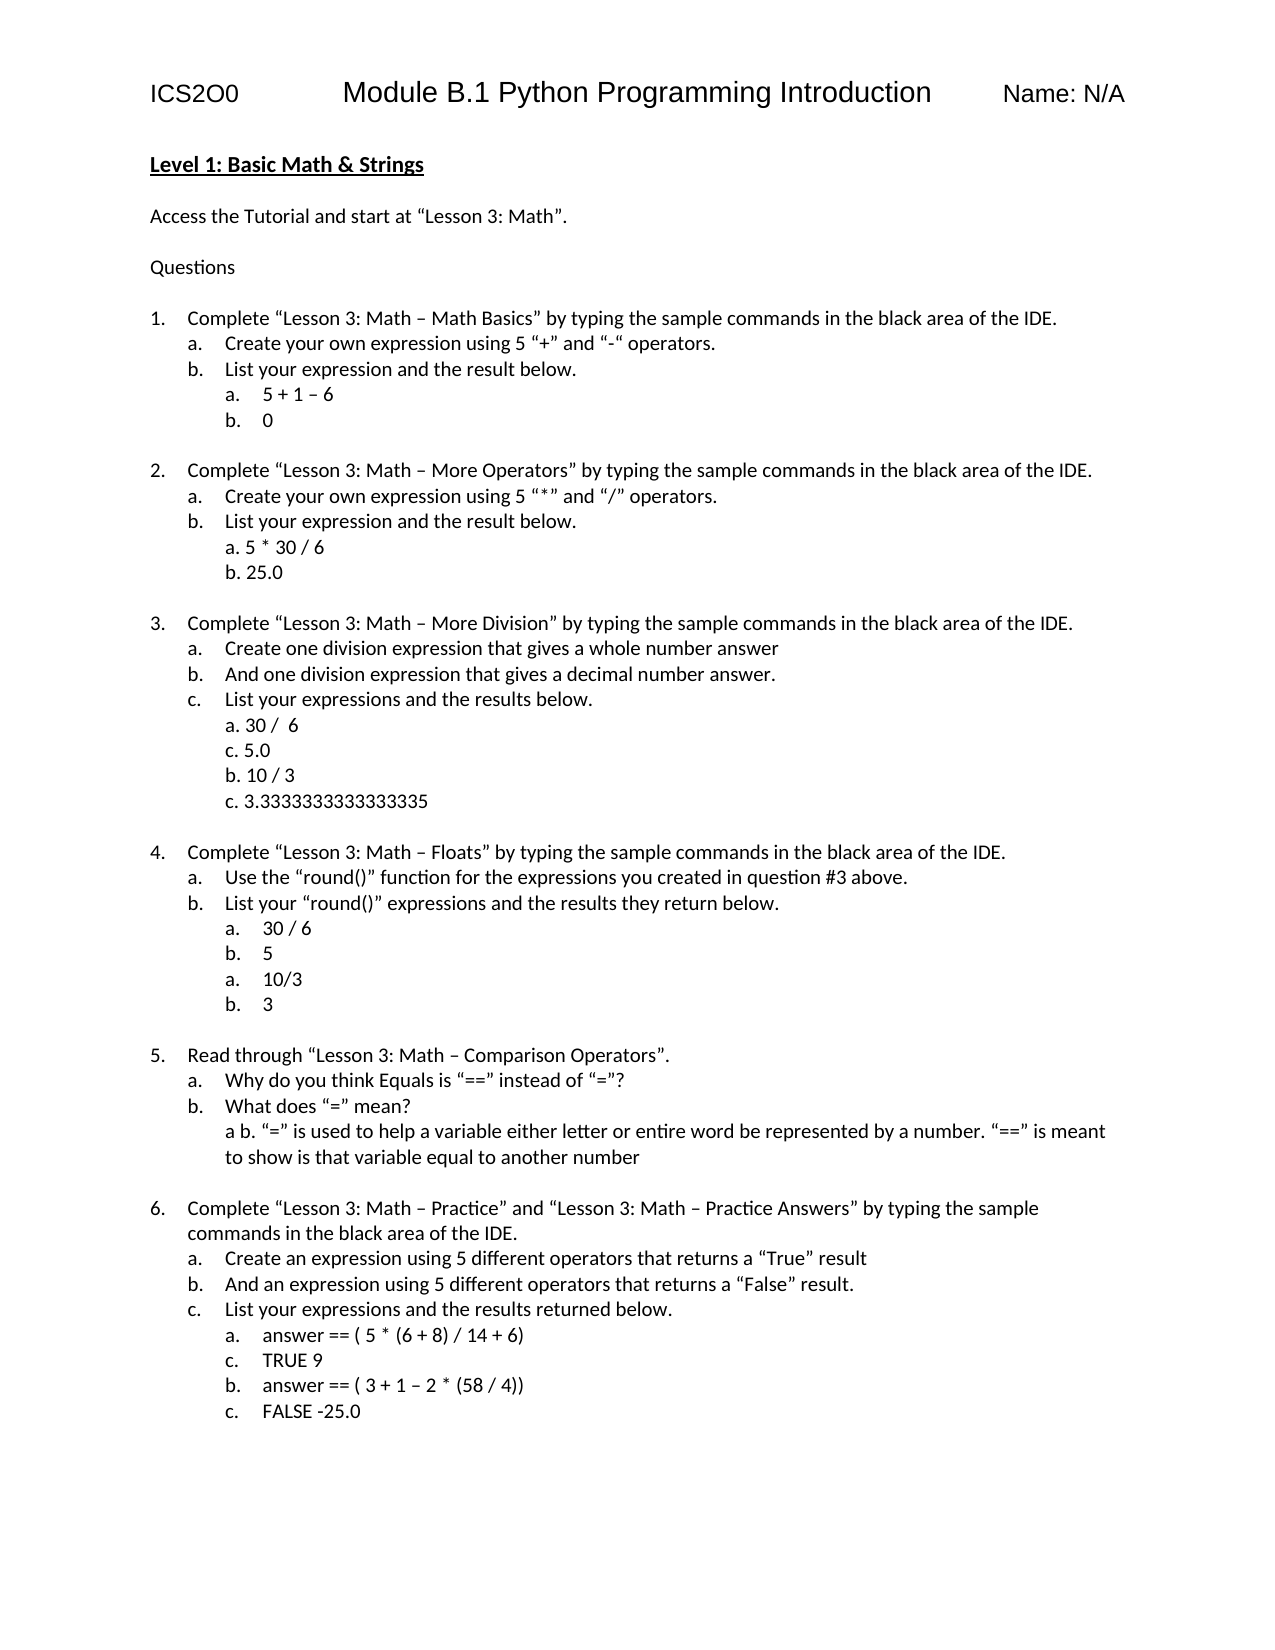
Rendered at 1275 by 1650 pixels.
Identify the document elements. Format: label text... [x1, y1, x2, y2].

text c. 3.3333333333333335 [225, 788, 1125, 813]
list And one division expression that gives a decimal number answer. [187, 661, 1125, 686]
list Create your own expression using 5 “*” and “/” operators. [187, 483, 1125, 508]
list 5 [225, 941, 1125, 966]
list 0 [225, 407, 1125, 432]
list 10/3 [225, 966, 1125, 991]
list List your expression and the result below. [187, 508, 1125, 534]
list a b. “=” is used to help a variable either letter or entire word be represented by a number. “==” is meant to show is that variable equal to another number [225, 1118, 1125, 1169]
list 3 [225, 991, 1125, 1017]
list Complete “Lesson 3: Math – Math Basics” by typing the sample commands in the black area of the IDE. [150, 305, 1125, 331]
list answer == ( 5 * (6 + 8) / 14 + 6) [225, 1322, 1125, 1347]
text Access the Tutorial and start at “Lesson 3: Math”. [150, 203, 1125, 229]
list List your expressions and the results returned below. [187, 1296, 1125, 1322]
text c. TRUE 9 [225, 1347, 1125, 1373]
list Create an expression using 5 different operators that returns a “True” result [187, 1246, 1125, 1271]
list Create one division expression that gives a whole number answer [187, 636, 1125, 661]
list Complete “Lesson 3: Math – More Operators” by typing the sample commands in the black area of the IDE. [150, 458, 1125, 483]
list List your expressions and the results below. [187, 686, 1125, 712]
list List your “round()” expressions and the results they return below. [187, 890, 1125, 915]
list List your expression and the result below. [187, 356, 1125, 381]
list Use the “round()” function for the expressions you created in question #3 above. [187, 864, 1125, 890]
text Level 1: Basic Math & Strings [150, 150, 1125, 178]
text b. 10 / 3 [225, 763, 1125, 788]
list What does “=” mean? [187, 1093, 1125, 1118]
list Why do you think Equals is “==” instead of “=”? [187, 1068, 1125, 1093]
list Complete “Lesson 3: Math – Practice” and “Lesson 3: Math – Practice Answers” by typing the sample commands in the black area of the IDE. [150, 1195, 1125, 1246]
text a. 5 * 30 / 6 [225, 534, 1125, 559]
text a. 30 / 6 [225, 712, 1125, 737]
list 30 / 6 [225, 915, 1125, 941]
list FALSE -25.0 [225, 1398, 1125, 1423]
text Questions [150, 254, 1125, 280]
text b. 25.0 [225, 559, 1125, 585]
list answer == ( 3 + 1 – 2 * (58 / 4)) [225, 1373, 1125, 1398]
list Create your own expression using 5 “+” and “-“ operators. [187, 331, 1125, 356]
list 5 + 1 – 6 [225, 381, 1125, 407]
list Complete “Lesson 3: Math – More Division” by typing the sample commands in the black area of the IDE. [150, 610, 1125, 636]
list Complete “Lesson 3: Math – Floats” by typing the sample commands in the black area of the IDE. [150, 839, 1125, 864]
list And an expression using 5 different operators that returns a “False” result. [187, 1271, 1125, 1296]
text c. 5.0 [225, 737, 1125, 763]
list Read through “Lesson 3: Math – Comparison Operators”. [150, 1042, 1125, 1068]
